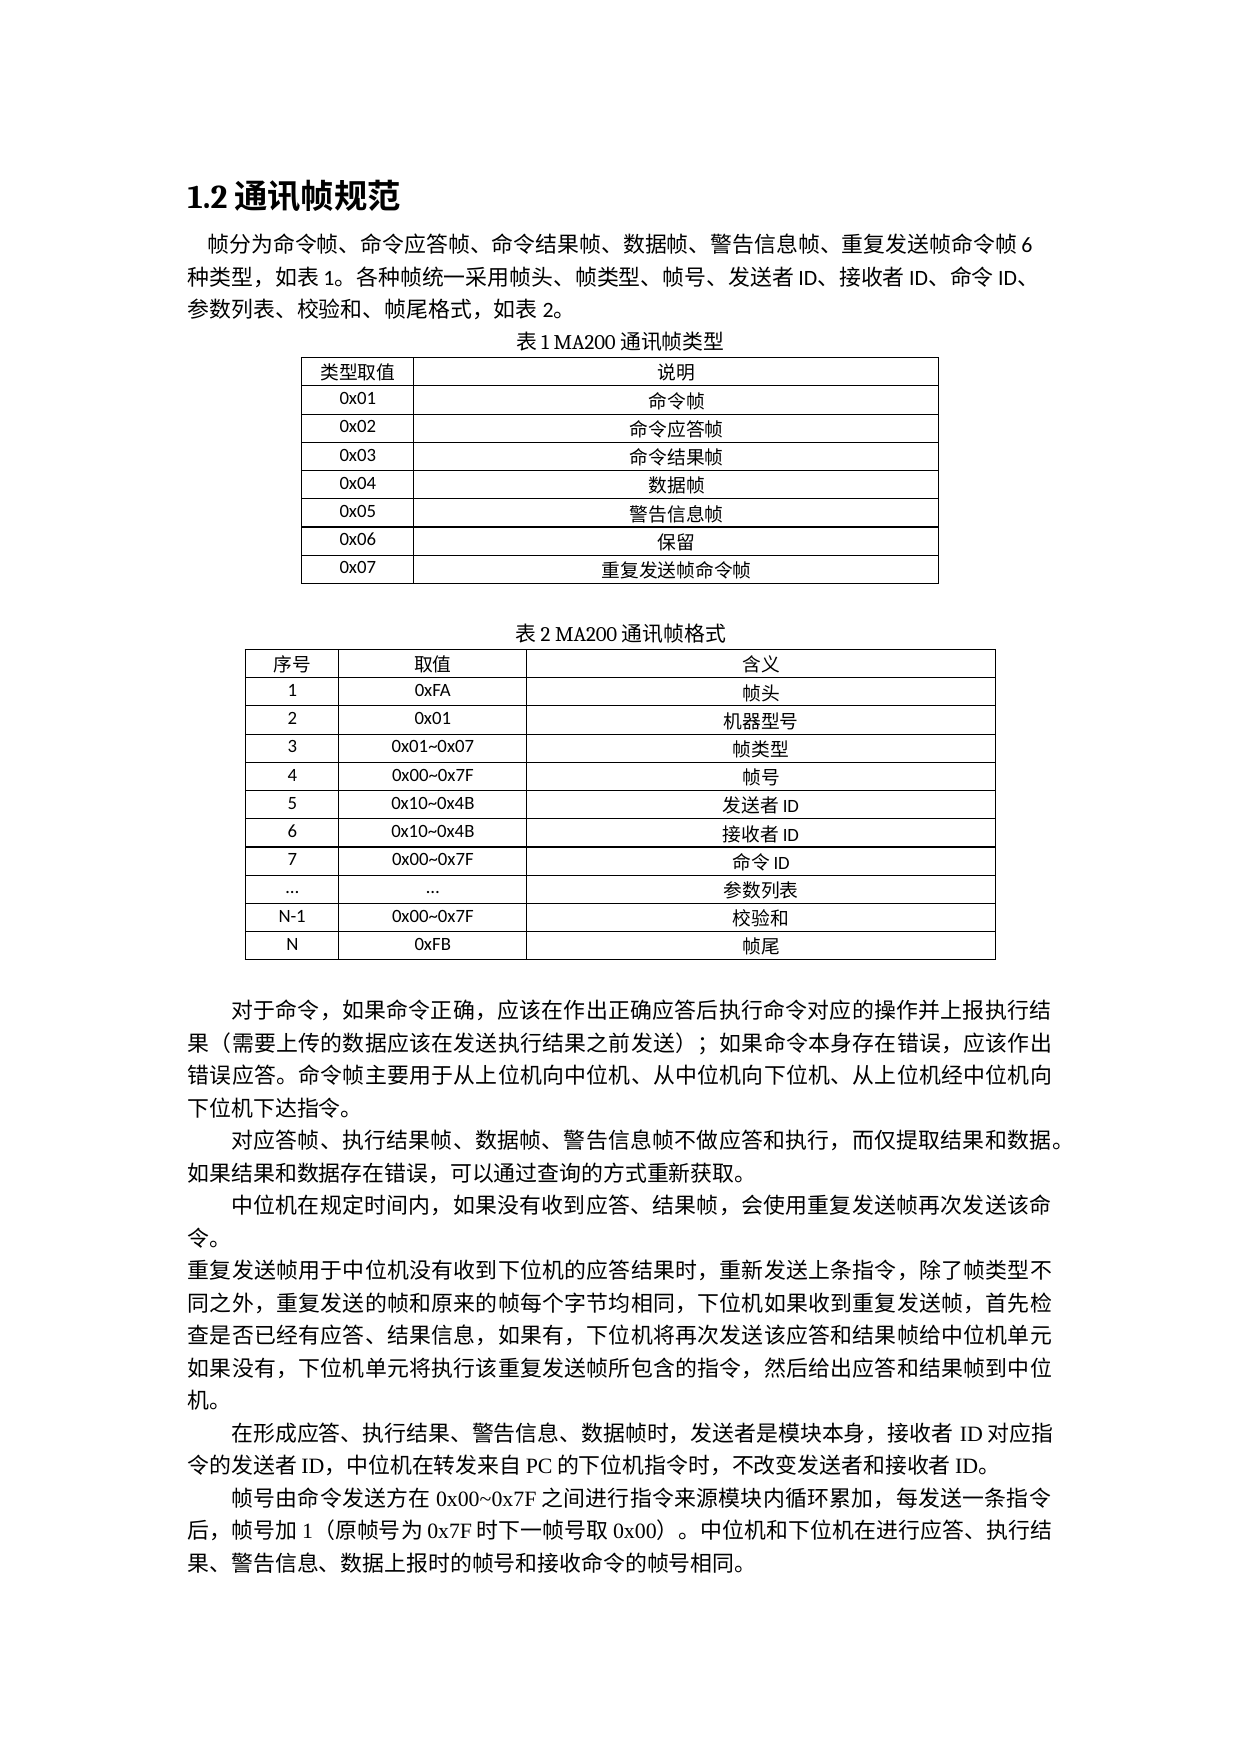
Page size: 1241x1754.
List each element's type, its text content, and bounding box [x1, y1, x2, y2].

table_cell 帧头 [527, 678, 995, 705]
table_cell 7 [246, 848, 338, 875]
table_header 含义 [527, 650, 995, 677]
table_cell 1 [246, 678, 338, 705]
table_cell N-1 [246, 904, 338, 931]
table_cell 保留 [414, 528, 938, 554]
table_cell 帧尾 [527, 932, 995, 959]
table_cell 命令应答帧 [414, 415, 938, 442]
table_header 取值 [339, 650, 526, 677]
table_cell 帧号 [527, 763, 995, 790]
table_cell 帧类型 [527, 735, 995, 762]
table_header 类型取值 [302, 358, 413, 385]
text 表1 MA200通讯帧类型 [187, 324, 1053, 357]
table_cell 0x05 [302, 499, 413, 526]
table_cell 发送者ID [527, 791, 995, 818]
table_cell 命令帧 [414, 386, 938, 413]
table_cell 参数列表 [527, 876, 995, 903]
table_cell 0x01 [302, 386, 413, 413]
table_cell 0x04 [302, 471, 413, 498]
table_cell 0x06 [302, 528, 413, 554]
table_cell 数据帧 [414, 471, 938, 498]
table_cell 0x03 [302, 443, 413, 470]
text 表 2 MA200通讯帧格式 [187, 616, 1053, 649]
table_cell 0xFB [339, 932, 526, 959]
table_cell 0x01 [339, 706, 526, 733]
table_cell 0x02 [302, 415, 413, 442]
table_cell … [339, 876, 526, 903]
table_cell 0x10~0x4B [339, 791, 526, 818]
table_cell N [246, 932, 338, 959]
text 重复发送帧用于中位机没有收到下位机的应答结果时，重新发送上条指令，除了帧类型不同之外，重复发送的帧和原来的帧每个字节均相同，下位机如果收到重复发送帧，首先检查是否已经有应答、结果信息，如果有，下位机将再次发送该应答和结果帧给中位机单元，如果没有，下位机单元将执行该重复发送帧所包含的指令，然后给出应答和结果帧到中位机。 [187, 1253, 1053, 1415]
text 帧分为命令帧、命令应答帧、命令结果帧、数据帧、警告信息帧、重复发送帧命令帧6种类型，如表 1。各种帧统一采用帧头、帧类型、帧号、发送者ID、接收者ID、命令ID、参数列表、校验和、帧尾格式，如表 2。 [187, 227, 1053, 324]
table_cell 4 [246, 763, 338, 790]
table_cell 接收者ID [527, 819, 995, 846]
table_cell 0x01~0x07 [339, 735, 526, 762]
table_cell 5 [246, 791, 338, 818]
table_header 序号 [246, 650, 338, 677]
table_cell 0x00~0x [339, 848, 526, 875]
table_cell 机器型号 [527, 706, 995, 733]
table_cell 0x00~0x [339, 763, 526, 790]
table_cell 命令结果帧 [414, 443, 938, 470]
table_cell 3 [246, 735, 338, 762]
text 对应答帧、执行结果帧、数据帧、警告信息帧不做应答和执行，而仅提取结果和数据。如果结果和数据存在错误，可以通过查询的方式重新获取。 [187, 1123, 1053, 1188]
text 帧号由命令发送方在0x00~0x之间进行指令来源模块内循环累加，每发送一条指令后，帧号加1（原帧号为0x时下一帧号取0x00）。中位机和下位机在进行应答、执行结果、警告信息、数据上报时的帧号和接收命令的帧号相同。 [187, 1480, 1053, 1578]
table_cell 0xFA [339, 678, 526, 705]
table_header 说明 [414, 358, 938, 385]
table_cell 0x10~0x4B [339, 819, 526, 846]
table_cell 校验和 [527, 904, 995, 931]
table_cell 重复发送帧命令帧 [414, 556, 938, 583]
table_cell … [246, 876, 338, 903]
subtitle 1.2通讯帧规范 [187, 162, 1053, 227]
text 在形成应答、执行结果、警告信息、数据帧时，发送者是模块本身，接收者ID对应指令的发送者ID，中位机在转发来自PC的下位机指令时，不改变发送者和接收者ID。 [187, 1415, 1053, 1480]
text 对于命令，如果命令正确，应该在作出正确应答后执行命令对应的操作并上报执行结果（需要上传的数据应该在发送执行结果之前发送）；如果命令本身存在错误，应该作出错误应答。命令帧主要用于从上位机向中位机、从中位机向下位机、从上位机经中位机向下位机下达指令。 [187, 993, 1053, 1123]
table_cell 0x00~0x [339, 904, 526, 931]
table_cell 6 [246, 819, 338, 846]
table_cell 0x07 [302, 556, 413, 583]
table_cell 警告信息帧 [414, 499, 938, 526]
text 中位机在规定时间内，如果没有收到应答、结果帧，会使用重复发送帧再次发送该命令。 [187, 1188, 1053, 1253]
table_cell 2 [246, 706, 338, 733]
table_cell 命令ID [527, 848, 995, 875]
